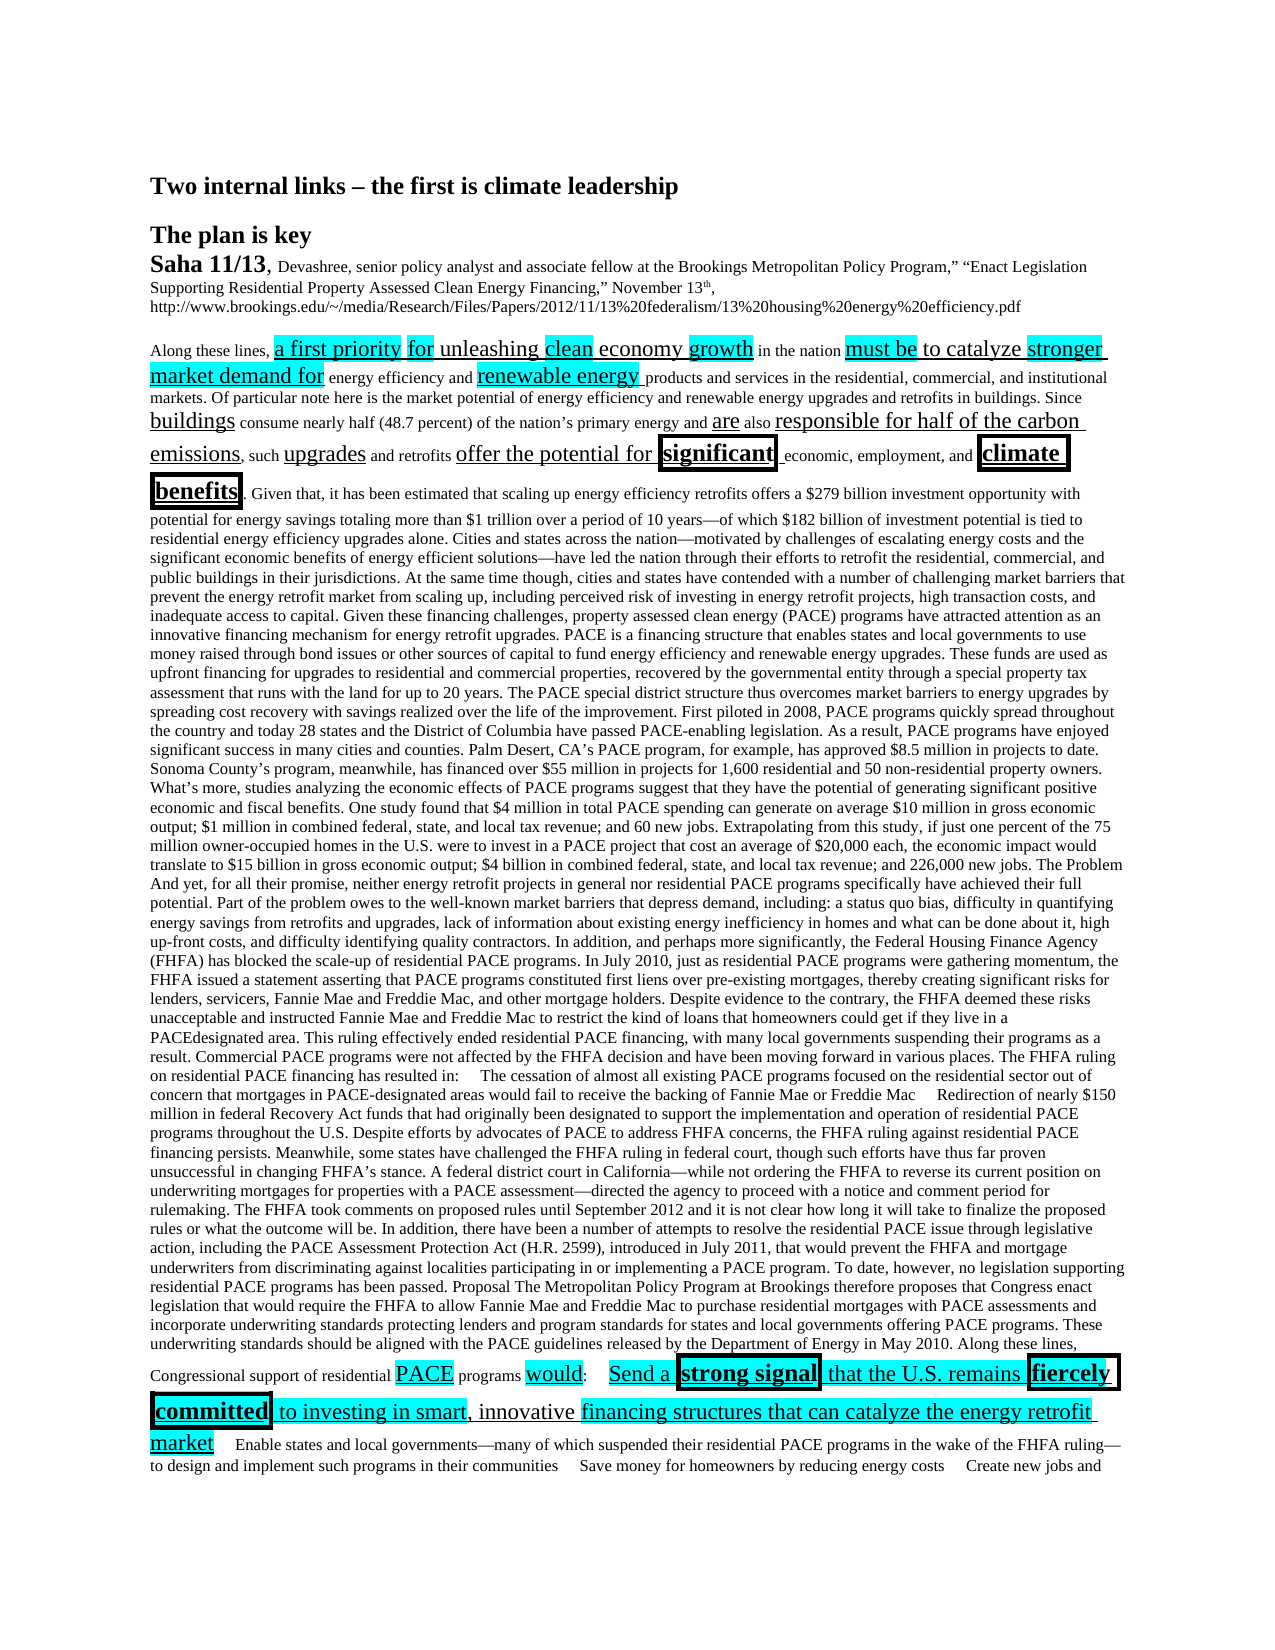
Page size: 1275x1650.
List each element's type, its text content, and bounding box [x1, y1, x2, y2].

subtitle Two internal links – the first is climate leadership [150, 171, 1125, 199]
subtitle The plan is key [150, 220, 1125, 249]
text Saha 11/13, Devashree, senior policy analyst and associate fellow at the Brookings Metropolitan Policy Program,” “Enact Legislation Supporting Residential Property Assessed Clean Energy Financing,” November 13th, http://www.brookings.edu/~/media/Research/Files/Papers/2012/11/13%20federalism/13%20housing%20energy%20efficiency.pdf [150, 249, 1125, 316]
